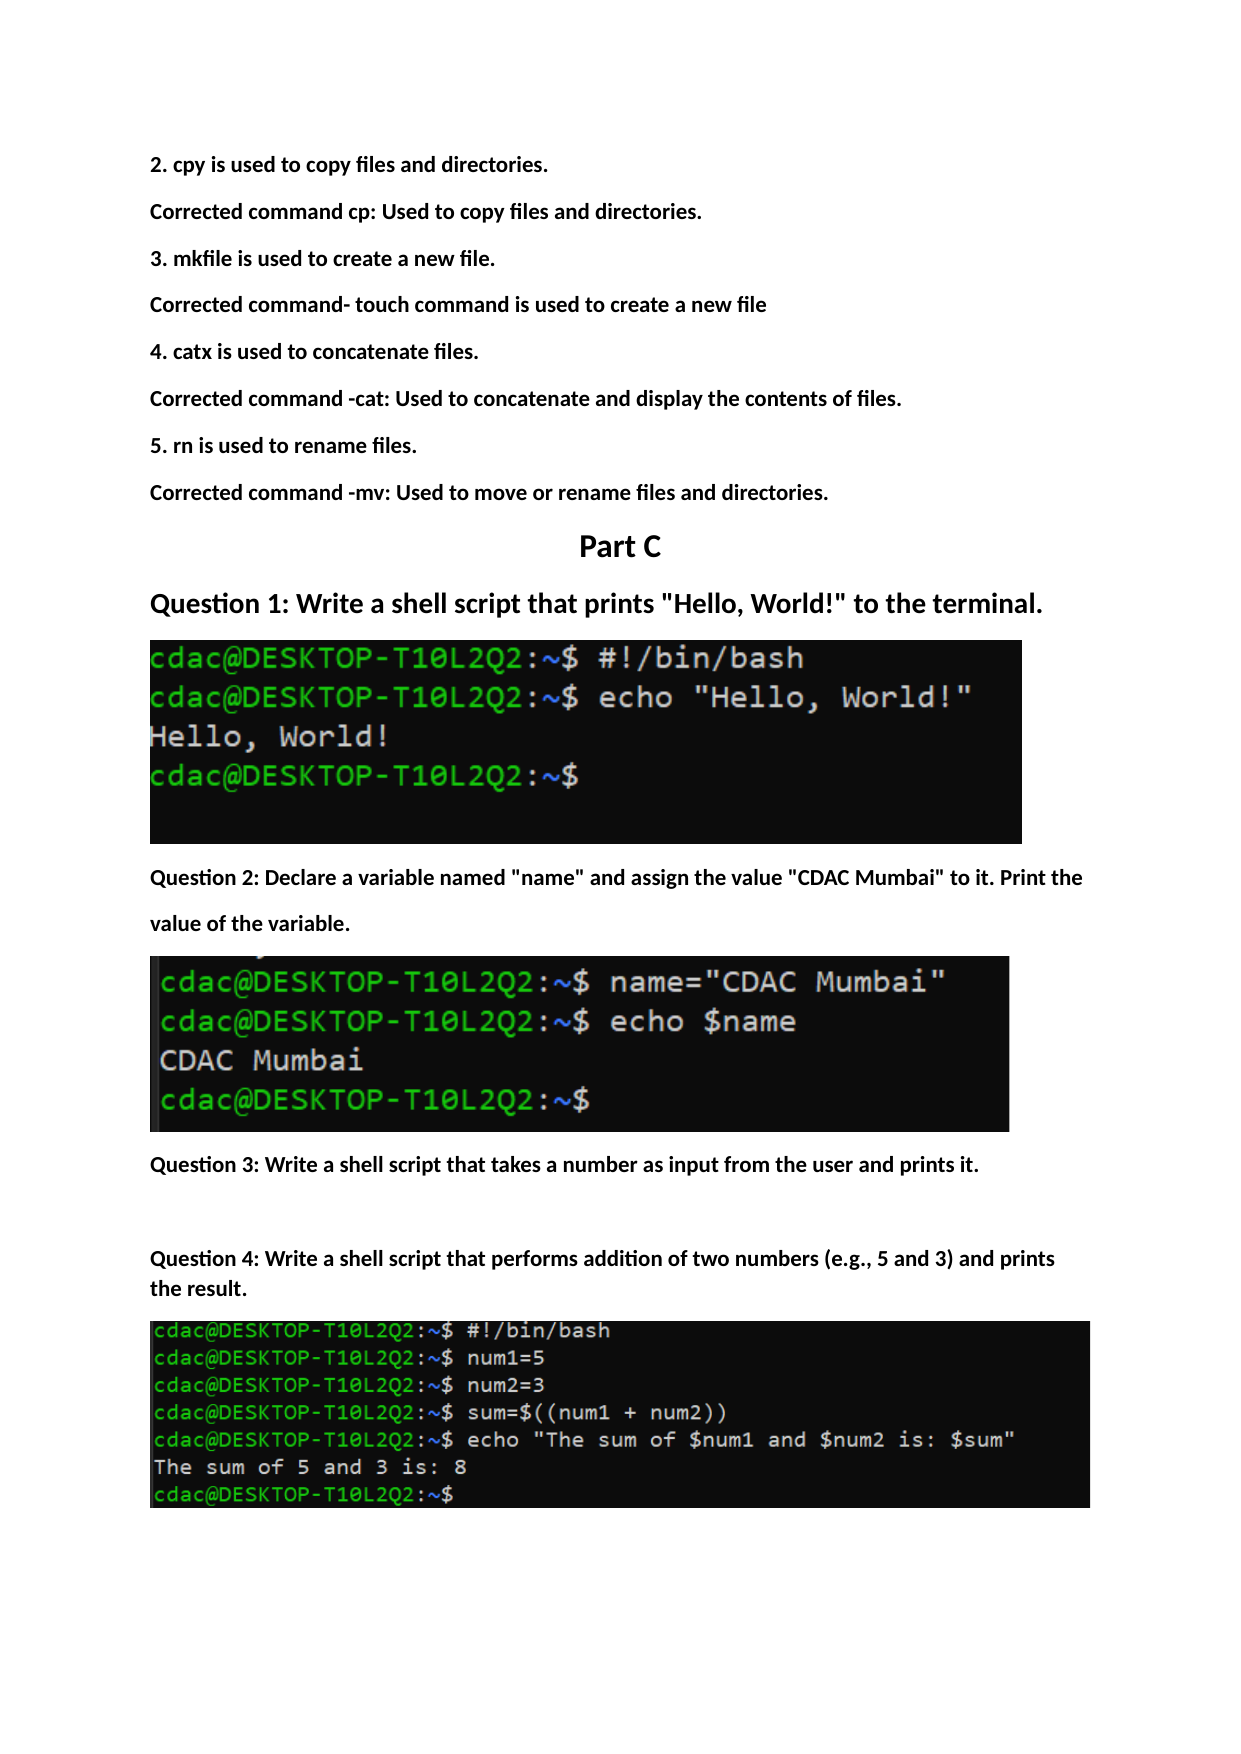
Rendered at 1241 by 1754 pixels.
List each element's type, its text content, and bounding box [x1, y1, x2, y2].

text value of the variable. [150, 909, 1090, 938]
text Part C [150, 525, 1090, 566]
text 5. rn is used to rename files. [150, 431, 1090, 459]
picture [150, 956, 1010, 1132]
text Question 4: Write a shell script that performs addition of two numbers (e.g., 5 and 3) and prints the result. [150, 1244, 1090, 1302]
text Question 2: Declare a variable named "name" and assign the value "CDAC Mumbai" to it. Print the [150, 863, 1090, 891]
text Corrected command- touch command is used to create a new file [150, 291, 1090, 319]
text Corrected command cp: Used to copy files and directories. [150, 197, 1090, 225]
text Corrected command -cat: Used to concatenate and display the contents of files. [150, 384, 1090, 412]
text Question 1: Write a shell script that prints "Hello, World!" to the terminal. [150, 586, 1090, 621]
text 2. cpy is used to copy files and directories. [150, 150, 1090, 178]
text Corrected command -mv: Used to move or rename files and directories. [150, 478, 1090, 506]
text 4. catx is used to concatenate files. [150, 337, 1090, 366]
picture [150, 1321, 1091, 1508]
picture [150, 640, 1022, 844]
text 3. mkfile is used to create a new file. [150, 244, 1090, 272]
text Question 3: Write a shell script that takes a number as input from the user and prints it. [150, 1150, 1090, 1178]
